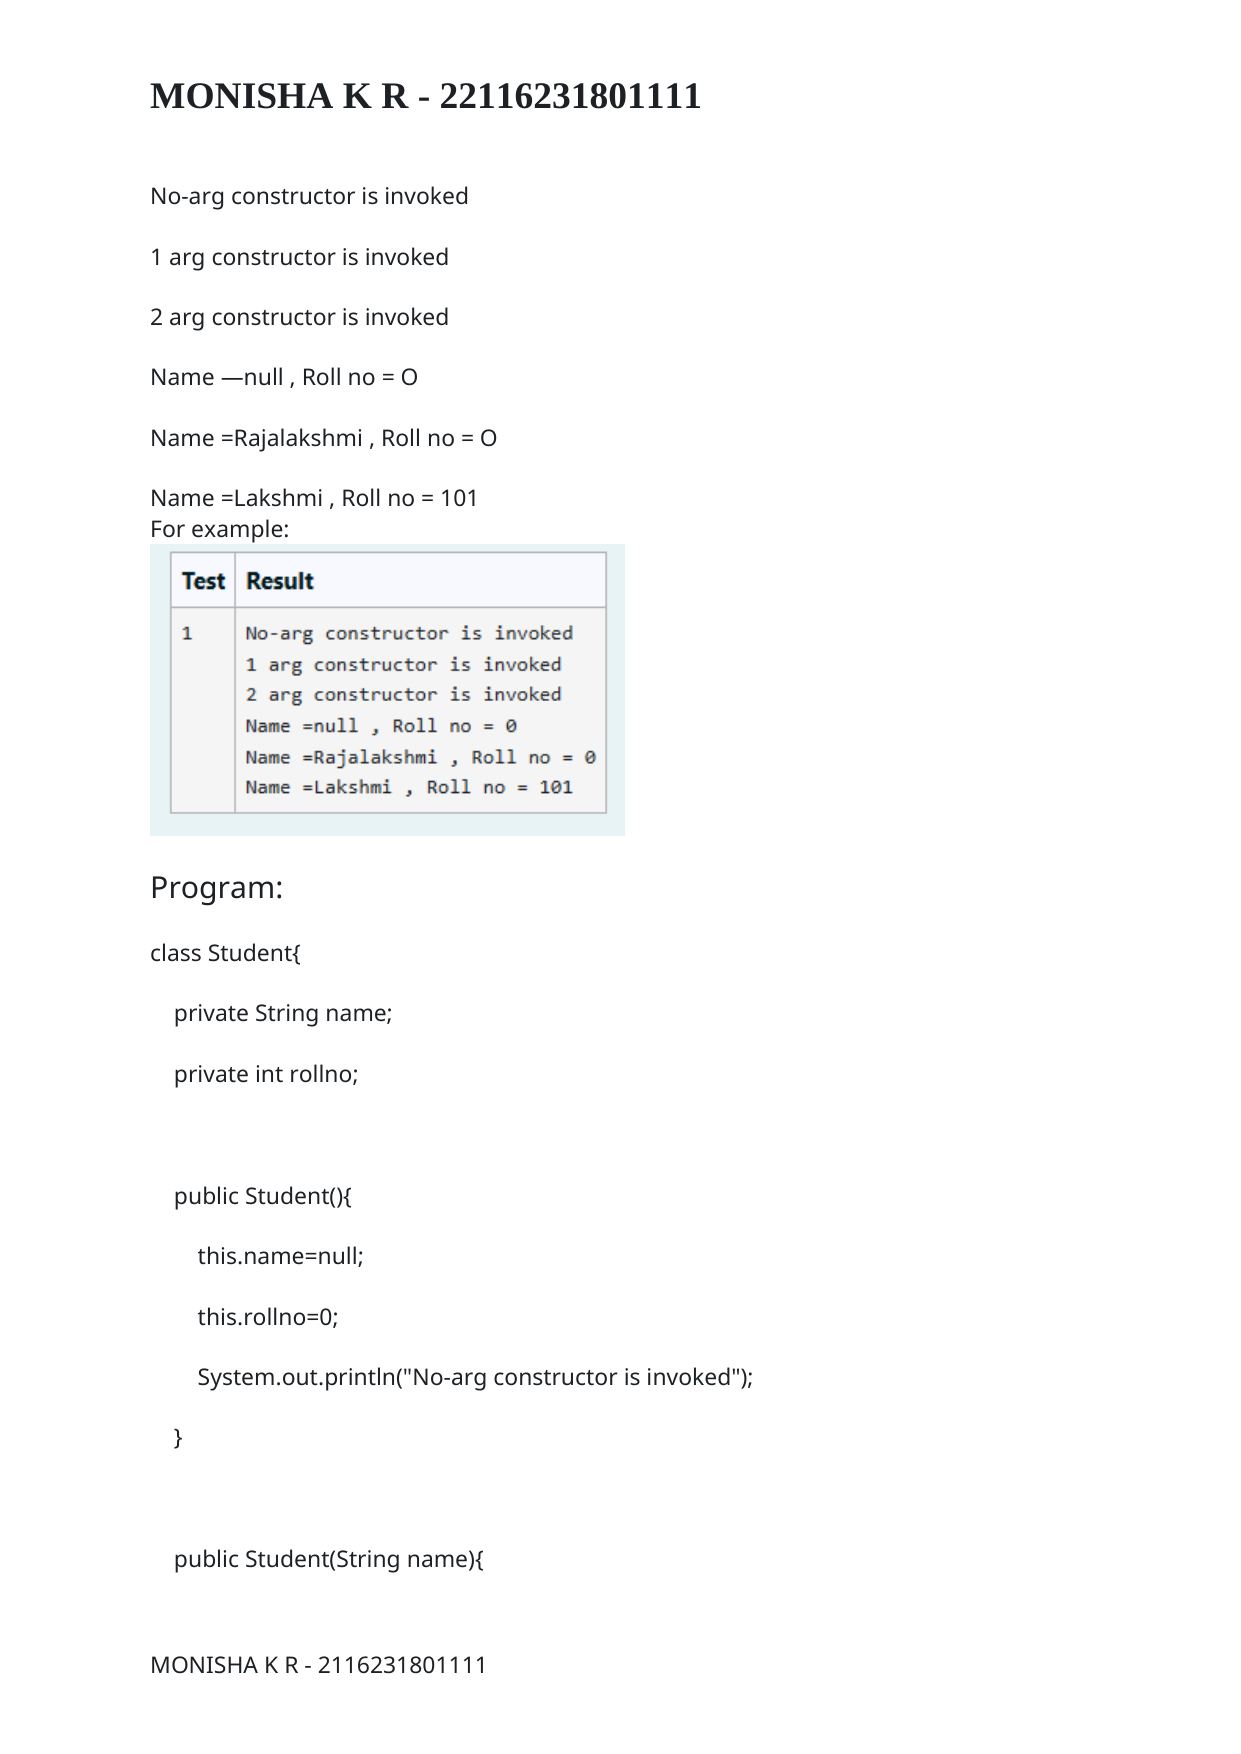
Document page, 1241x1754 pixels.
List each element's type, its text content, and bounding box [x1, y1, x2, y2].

subtitle this.rollno=0; [150, 1301, 1090, 1332]
subtitle For example: [150, 513, 1090, 545]
subtitle public Student(String name){ [150, 1543, 1090, 1574]
subtitle 2 arg constructor is invoked [150, 301, 1090, 332]
subtitle private String name; [150, 997, 1090, 1028]
subtitle private int rollno; [150, 1058, 1090, 1089]
subtitle public Student(){ [150, 1180, 1090, 1211]
subtitle No-arg constructor is invoked [150, 180, 1090, 211]
subtitle Name —null , Roll no = O [150, 361, 1090, 393]
subtitle System.out.println("No-arg constructor is invoked"); [150, 1361, 1090, 1392]
subtitle Program: [150, 867, 1090, 908]
subtitle class Student{ [150, 937, 1090, 968]
subtitle this.name=null; [150, 1240, 1090, 1271]
subtitle } [150, 1421, 1090, 1453]
subtitle Name =Lakshmi , Roll no = 101 [150, 482, 1090, 513]
subtitle Name =Rajalakshmi , Roll no = O [150, 422, 1090, 453]
subtitle 1 arg constructor is invoked [150, 241, 1090, 272]
picture [150, 544, 625, 836]
